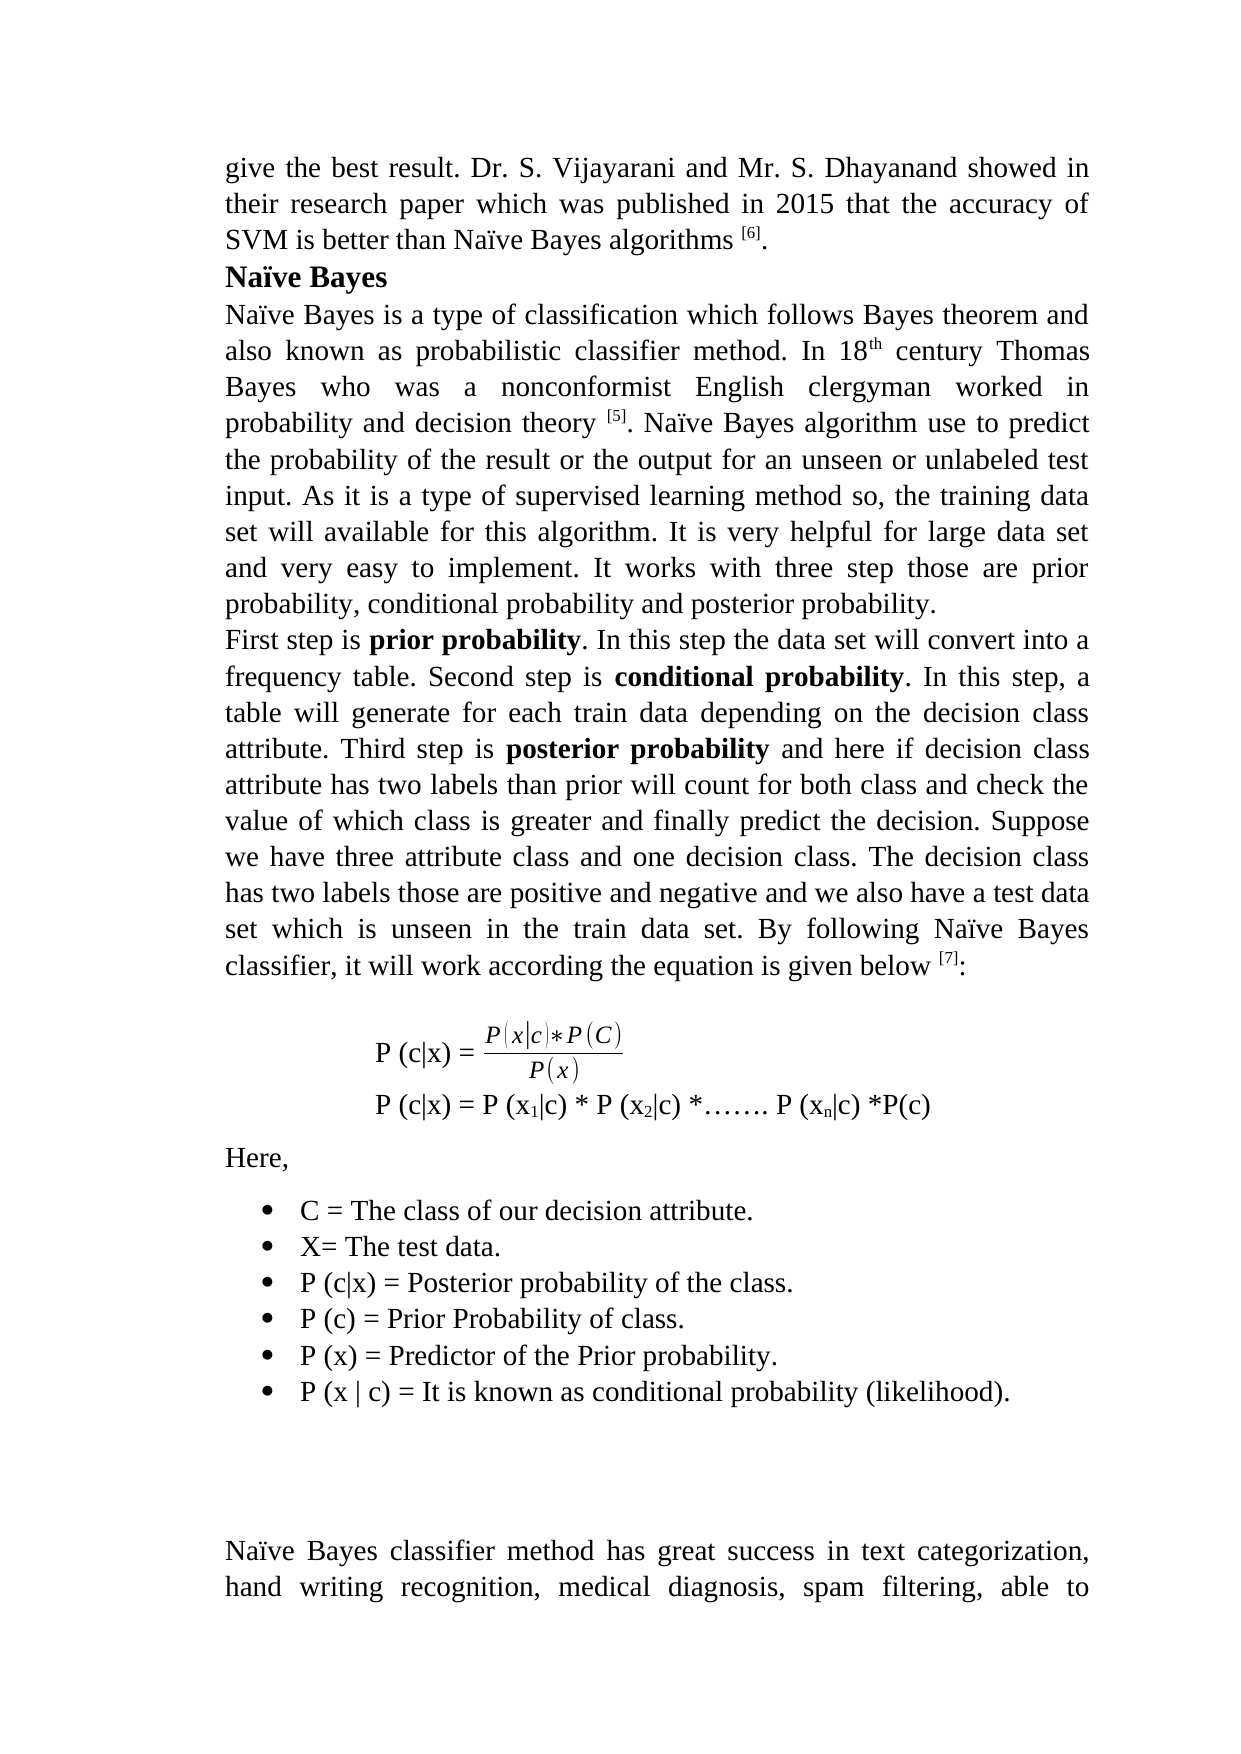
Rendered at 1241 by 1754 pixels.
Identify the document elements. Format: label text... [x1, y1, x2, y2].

text Here, [150, 1140, 1090, 1174]
list P (c) = Prior Probability of class. [262, 1302, 1090, 1335]
list C = The class of our decision attribute. [262, 1193, 1090, 1227]
list P (c|x) = P (x1|c) * P (x2|c) *……. P (xn|c) *P(c) [300, 1087, 1090, 1121]
list X= The test data. [262, 1229, 1090, 1263]
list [225, 1533, 1090, 1602]
list Naïve Bayes is a type of classification which follows Bayes theorem and also known as probabilistic classifier method. In 18th century Thomas Bayes who was a nonconformist English clergyman worked in probability and decision theory [5]. Naïve Bayes algorithm use to predict the probability of the result or the output for an unseen or unlabeled test input. As it is a type of supervised learning method so, the training data set will available for this algorithm. It is very helpful for large data set and very easy to implement. It works with three step those are prior probability, conditional probability and posterior probability. [225, 297, 1090, 620]
list P (c|x) = [300, 1020, 1090, 1085]
list Naïve Bayes [225, 258, 1090, 294]
list First step is prior probability. In this step the data set will convert into a frequency table. Second step is conditional probability. In this step, a table will generate for each train data depending on the decision class attribute. Third step is posterior probability and here if decision class attribute has two labels than prior will count for both class and check the value of which class is greater and finally predict the decision. Suppose we have three attribute class and one decision class. The decision class has two labels those are positive and negative and we also have a test data set which is unseen in the train data set. By following Naïve Bayes classifier, it will work according the equation is given below [7]: [225, 622, 1090, 981]
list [225, 150, 1090, 256]
list P (x) = Predictor of the Prior probability. [262, 1338, 1090, 1372]
list P (c|x) = Posterior probability of the class. [262, 1265, 1090, 1299]
list P (x | c) = It is known as conditional probability (likelihood). [262, 1374, 1090, 1408]
